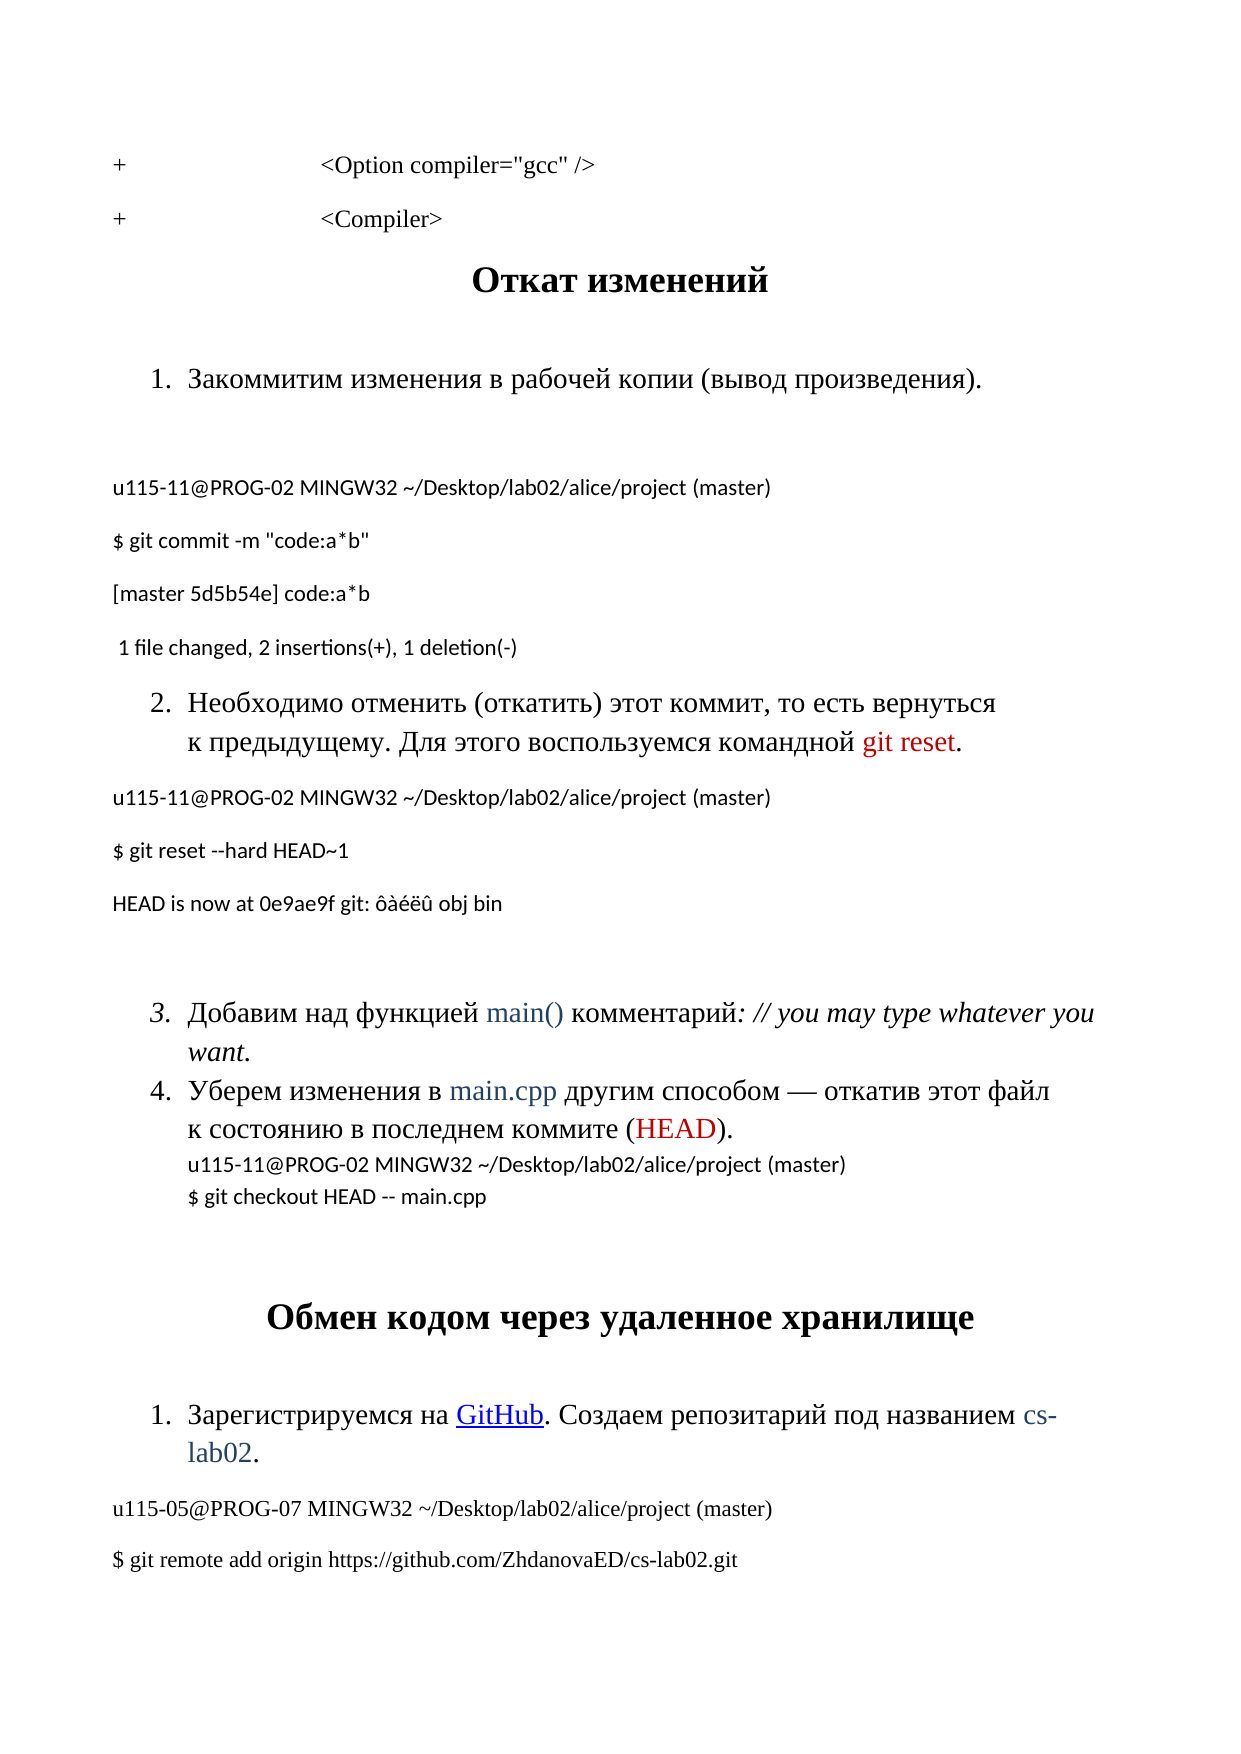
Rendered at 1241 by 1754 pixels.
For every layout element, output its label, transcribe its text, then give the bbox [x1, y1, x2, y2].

text $ git commit -m "code:a*b" [112, 527, 1128, 554]
list $ git checkout HEAD -- main.cpp [187, 1182, 1128, 1210]
text + <Compiler> [112, 204, 1128, 233]
list Уберем изменения в main.cpp другим способом — откатив этот файл к состоянию в последнем коммите (HEAD). [150, 1073, 1128, 1145]
text + <Option compiler="gcc" /> [112, 150, 1128, 179]
text HEAD is now at 0e9ae9f git: ôàéëû obj bin [112, 889, 1128, 918]
text u115-11@PROG-02 MINGW32 ~/Desktop/lab02/alice/project (master) [112, 473, 1128, 502]
text $ git remote add origin https://github.com/ZhdanovaED/cs-lab02.git [112, 1546, 1128, 1572]
text 1 file changed, 2 insertions(+), 1 deletion(-) [112, 633, 1128, 661]
list Необходимо отменить (откатить) этот коммит, то есть вернуться к предыдущему. Для этого воспользуемся командной git reset. [150, 686, 1128, 758]
text $ git reset --hard HEAD~1 [112, 837, 1128, 864]
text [112, 1495, 1128, 1521]
subtitle Обмен кодом через удаленное хранилище [112, 1294, 1128, 1337]
subtitle Откат изменений [112, 258, 1128, 301]
text u115-11@PROG-02 MINGW32 ~/Desktop/lab02/alice/project (master) [112, 783, 1128, 812]
list Зарегистрируемся на GitHub. Создаем репозитарий под названием cs-lab02. [150, 1397, 1128, 1469]
list Добавим над функцией main() комментарий: // you may type whatever you want. [150, 996, 1128, 1068]
list u115-11@PROG-02 MINGW32 ~/Desktop/lab02/alice/project (master) [187, 1150, 1128, 1178]
list Закоммитим изменения в рабочей копии (вывод произведения). [150, 361, 1128, 395]
text [master 5d5b54e] code:a*b [112, 579, 1128, 608]
